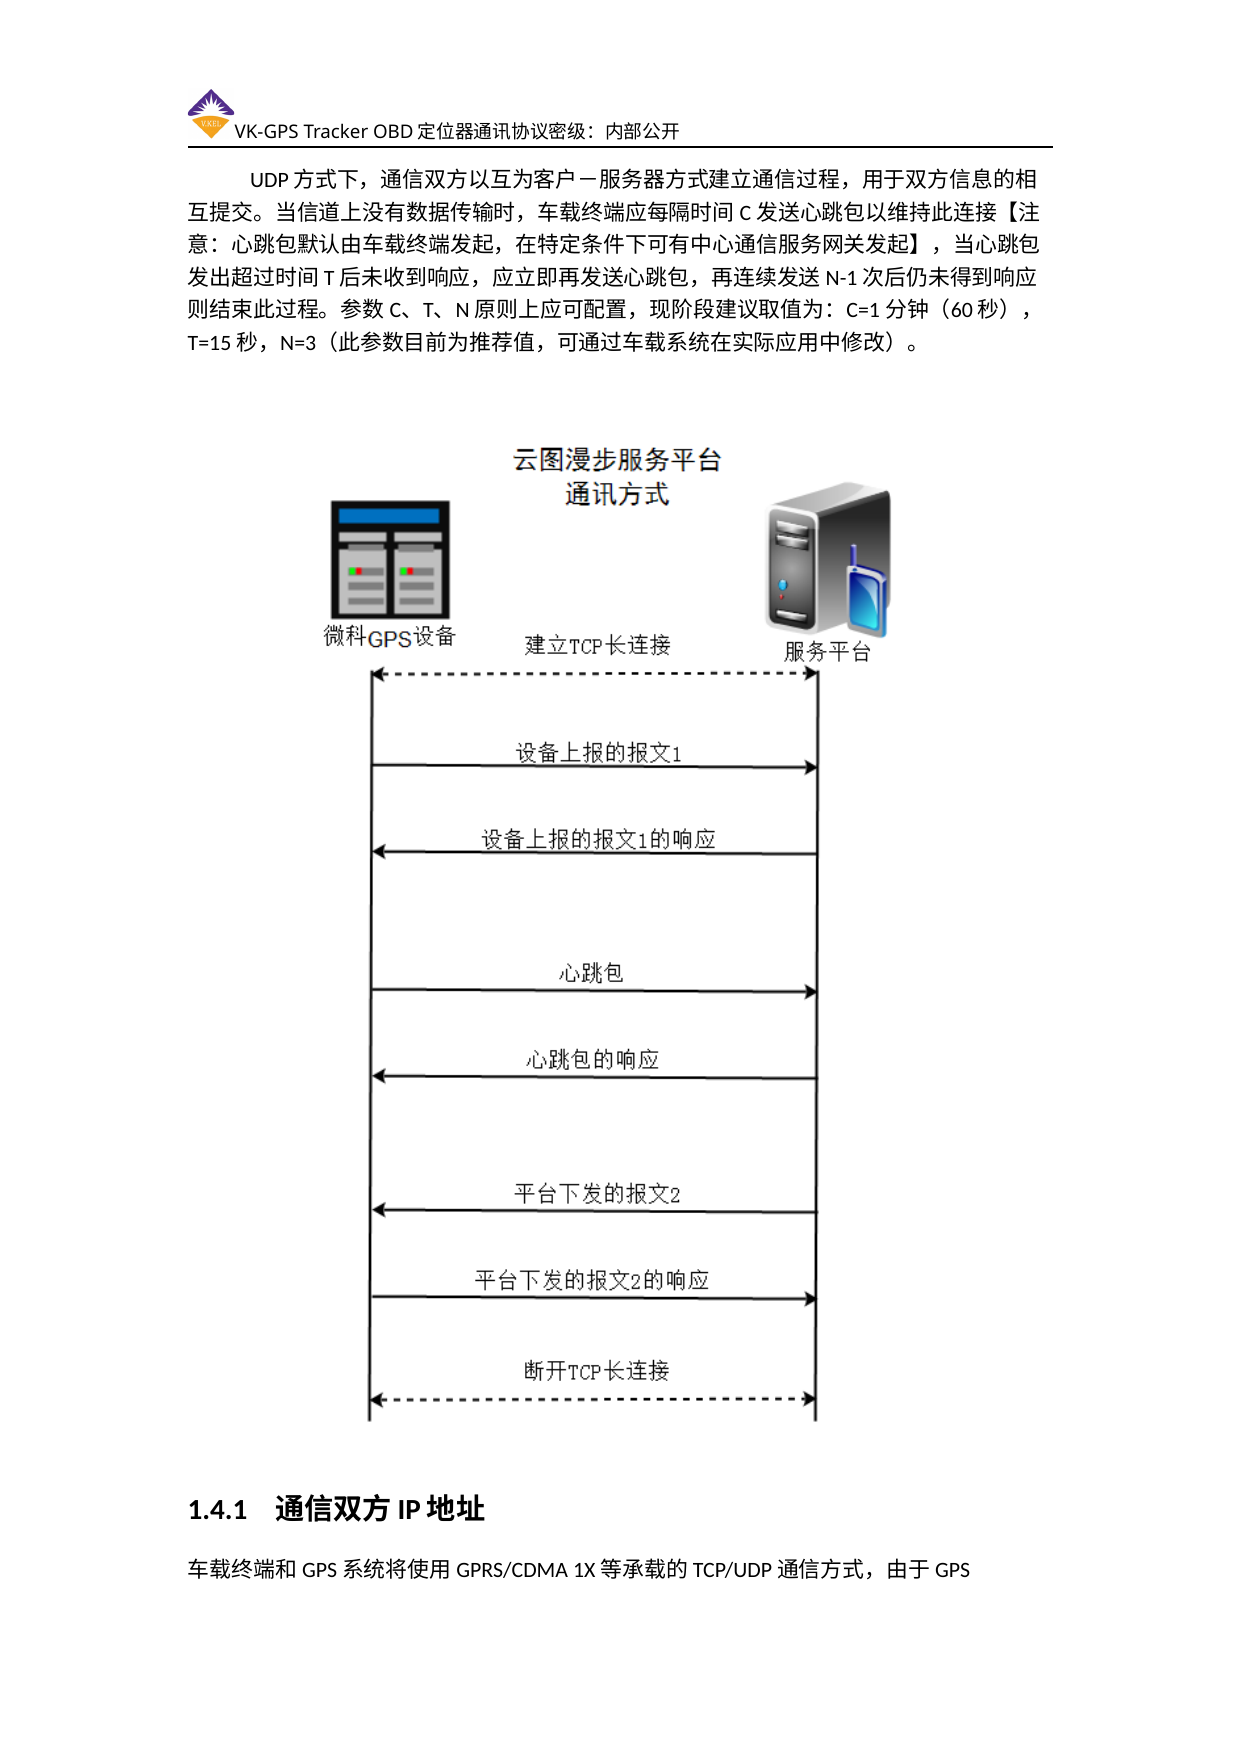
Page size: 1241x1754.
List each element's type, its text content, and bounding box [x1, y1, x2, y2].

text UDP方式下，通信双方以互为客户－服务器方式建立通信过程，用于双方信息的相互提交。当信道上没有数据传输时，车载终端应每隔时间 C 发送心跳包以维持此连接【注意：心跳包默认由车载终端发起，在特定条件下可有中心通信服务网关发起】，当心跳包发出超过时间 T 后未收到响应，应立即再发送心跳包，再连续发送 N-1 次后仍未得到响应则结束此过程。参数 C、T、N 原则上应可配置，现阶段建议取值为：C=1 分钟（60 秒），T=15 秒，N=3（此参数目前为推荐值，可通过车载系统在实际应用中修改）。 [187, 162, 1053, 357]
picture [187, 88, 235, 139]
picture [187, 398, 1020, 1444]
text 车载终端和 GPS 系统将使用 GPRS/CDMA 1X 等承载的 TCP/UDP 通信方式，由于 GPS [187, 1552, 1053, 1584]
